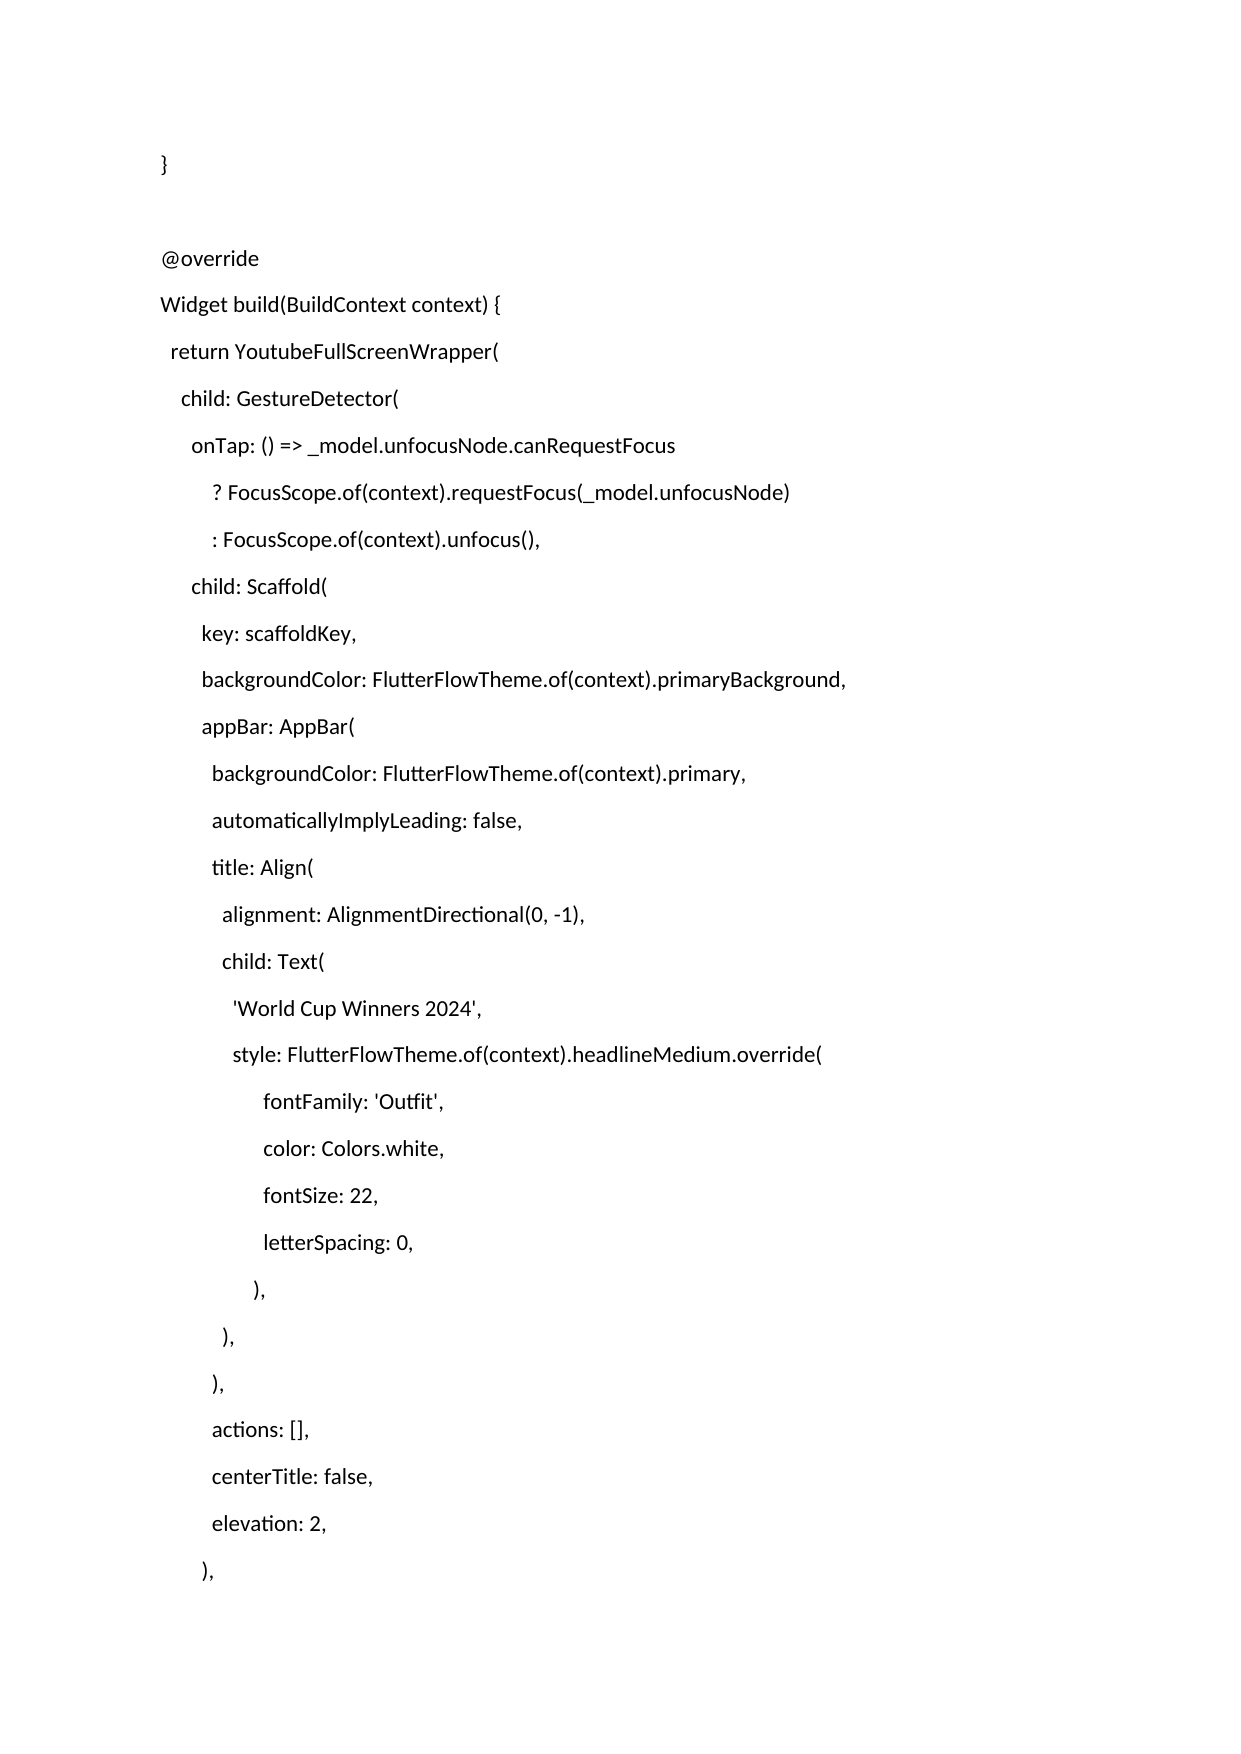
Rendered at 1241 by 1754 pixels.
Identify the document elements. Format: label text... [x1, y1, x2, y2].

text } [150, 150, 1090, 178]
text ? FocusScope.of(context).requestFocus(_model.unfocusNode) [150, 478, 1090, 506]
text key: scaffoldKey, [150, 619, 1090, 647]
text elevation: 2, [150, 1509, 1090, 1537]
text appBar: AppBar( [150, 712, 1090, 741]
text style: FlutterFlowTheme.of(context).headlineMedium.override( [150, 1041, 1090, 1069]
text ), [150, 1322, 1090, 1350]
text letterSpacing: 0, [150, 1228, 1090, 1256]
text automaticallyImplyLeading: false, [150, 806, 1090, 834]
text alignment: AlignmentDirectional(0, -1), [150, 900, 1090, 928]
text Widget build(BuildContext context) { [150, 291, 1090, 319]
text ), [150, 1369, 1090, 1397]
text ), [150, 1556, 1090, 1584]
text @override [150, 244, 1090, 272]
text child: Text( [150, 947, 1090, 975]
text fontFamily: 'Outfit', [150, 1087, 1090, 1116]
text child: GestureDetector( [150, 384, 1090, 412]
text : FocusScope.of(context).unfocus(), [150, 525, 1090, 553]
text 'World Cup Winners 2024', [150, 994, 1090, 1022]
text child: Scaffold( [150, 572, 1090, 600]
text actions: [], [150, 1416, 1090, 1444]
text backgroundColor: FlutterFlowTheme.of(context).primaryBackground, [150, 666, 1090, 694]
text fontSize: 22, [150, 1181, 1090, 1209]
text color: Colors.white, [150, 1134, 1090, 1162]
text ), [150, 1275, 1090, 1303]
text centerTitle: false, [150, 1462, 1090, 1491]
text return YoutubeFullScreenWrapper( [150, 337, 1090, 366]
text onTap: () => _model.unfocusNode.canRequestFocus [150, 431, 1090, 459]
text backgroundColor: FlutterFlowTheme.of(context).primary, [150, 759, 1090, 787]
text title: Align( [150, 853, 1090, 881]
